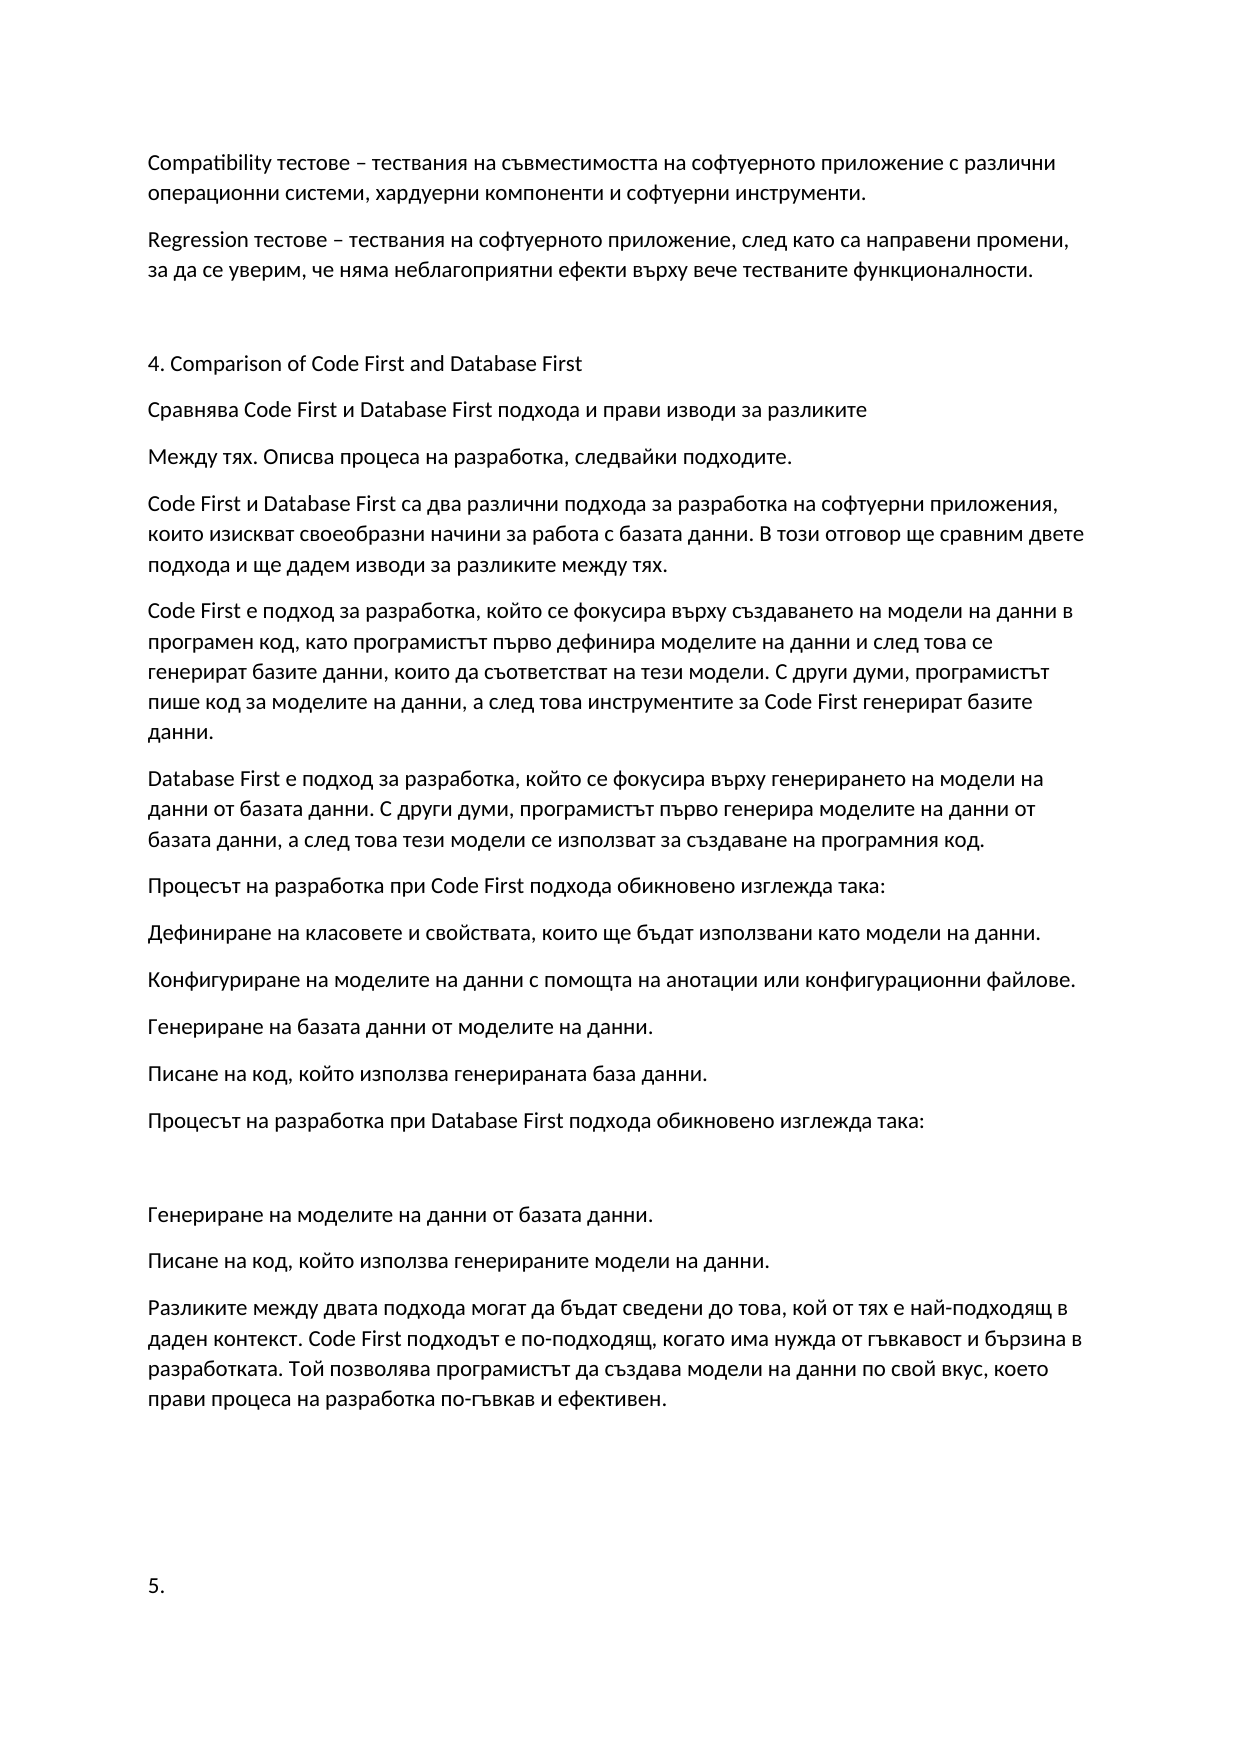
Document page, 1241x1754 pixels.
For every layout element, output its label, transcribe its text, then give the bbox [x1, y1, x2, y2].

text Процесът на разработка при Code First подхода обикновено изглежда така: [148, 872, 1093, 899]
text Процесът на разработка при Database First подхода обикновено изглежда така: [148, 1106, 1093, 1134]
text Писане на код, който използва генерираната база данни. [148, 1059, 1093, 1087]
text Разликите между двата подхода могат да бъдат сведени до това, кой от тях е най-подходящ в даден контекст. Code First подходът е по-подходящ, когато има нужда от гъвкавост и бързина в разработката. Той позволява програмистът да създава модели на данни по свой вкус, което прави процеса на разработка по-гъвкав и ефективен. [148, 1293, 1093, 1412]
text Конфигуриране на моделите на данни с помощта на анотации или конфигурационни файлове. [148, 965, 1093, 993]
text Генериране на моделите на данни от базата данни. [148, 1200, 1093, 1228]
text Code First и Database First са два различни подхода за разработка на софтуерни приложения, които изискват своеобразни начини за работа с базата данни. В този отговор ще сравним двете подхода и ще дадем изводи за разликите между тях. [148, 489, 1093, 578]
text 5. [148, 1572, 1093, 1599]
text Генериране на базата данни от моделите на данни. [148, 1012, 1093, 1040]
text Дефиниране на класовете и свойствата, които ще бъдат използвани като модели на данни. [148, 918, 1093, 946]
text Compatibility тестове – тествания на съвместимостта на софтуерното приложение с различни операционни системи, хардуерни компоненти и софтуерни инструменти. [148, 148, 1093, 206]
text Regression тестове – тествания на софтуерното приложение, след като са направени промени, за да се уверим, че няма неблагоприятни ефекти върху вече тестваните функционалности. [148, 225, 1093, 283]
text Database First е подход за разработка, който се фокусира върху генерирането на модели на данни от базата данни. С други думи, програмистът първо генерира моделите на данни от базата данни, а след това тези модели се използват за създаване на програмния код. [148, 764, 1093, 853]
text Писане на код, който използва генерираните модели на данни. [148, 1247, 1093, 1274]
text Сравнява Code First и Database First подхода и прави изводи за разликите [148, 396, 1093, 423]
text Между тях. Описва процеса на разработка, следвайки подходите. [148, 442, 1093, 470]
text 4. Comparison of Code First and Database First [148, 349, 1093, 377]
text Code First е подход за разработка, който се фокусира върху създаването на модели на данни в програмен код, като програмистът първо дефинира моделите на данни и след това се генерират базите данни, които да съответстват на тези модели. С други думи, програмистът пише код за моделите на данни, а след това инструментите за Code First генерират базите данни. [148, 597, 1093, 745]
